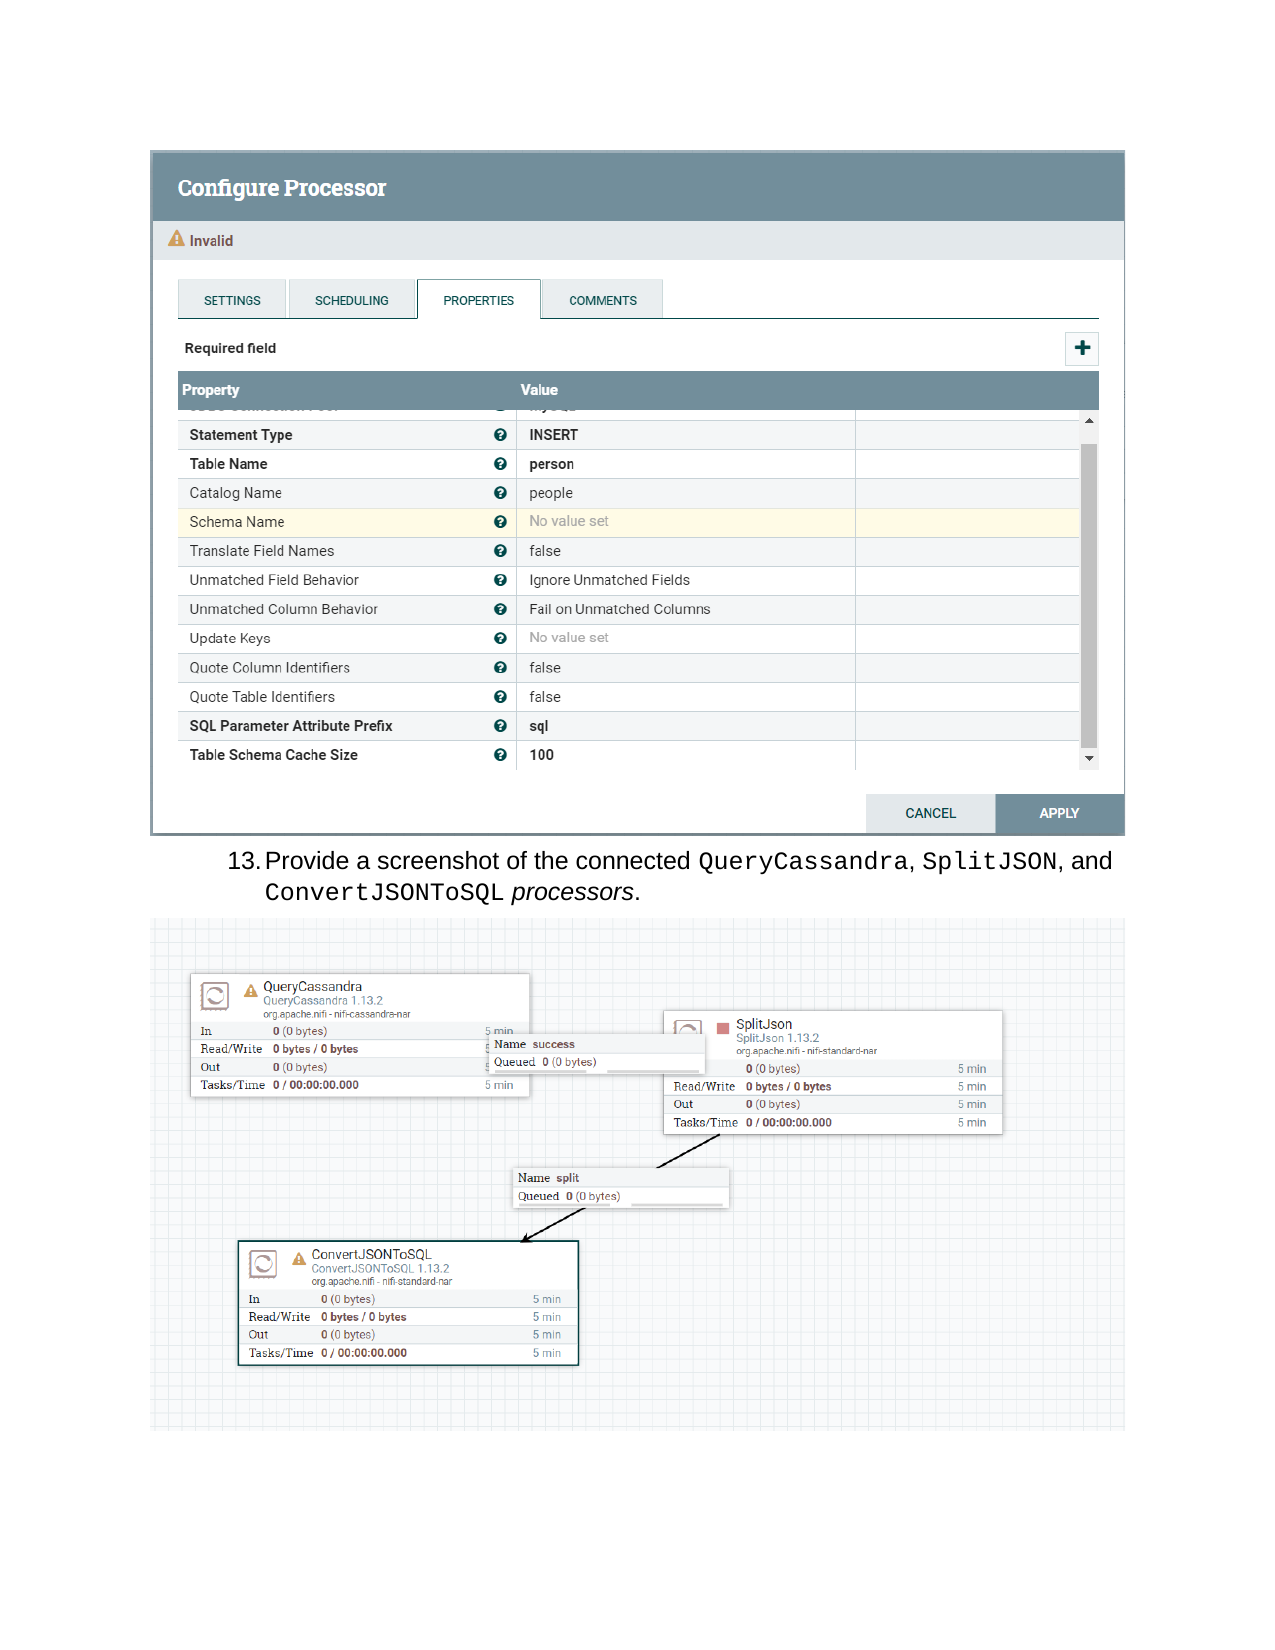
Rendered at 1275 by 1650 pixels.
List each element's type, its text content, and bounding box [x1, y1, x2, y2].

picture [150, 918, 1125, 1431]
list Provide a screenshot of the connected QueryCassandra, SplitJSON, and ConvertJSONToSQL processors. [227, 846, 1125, 908]
picture [150, 150, 1125, 836]
